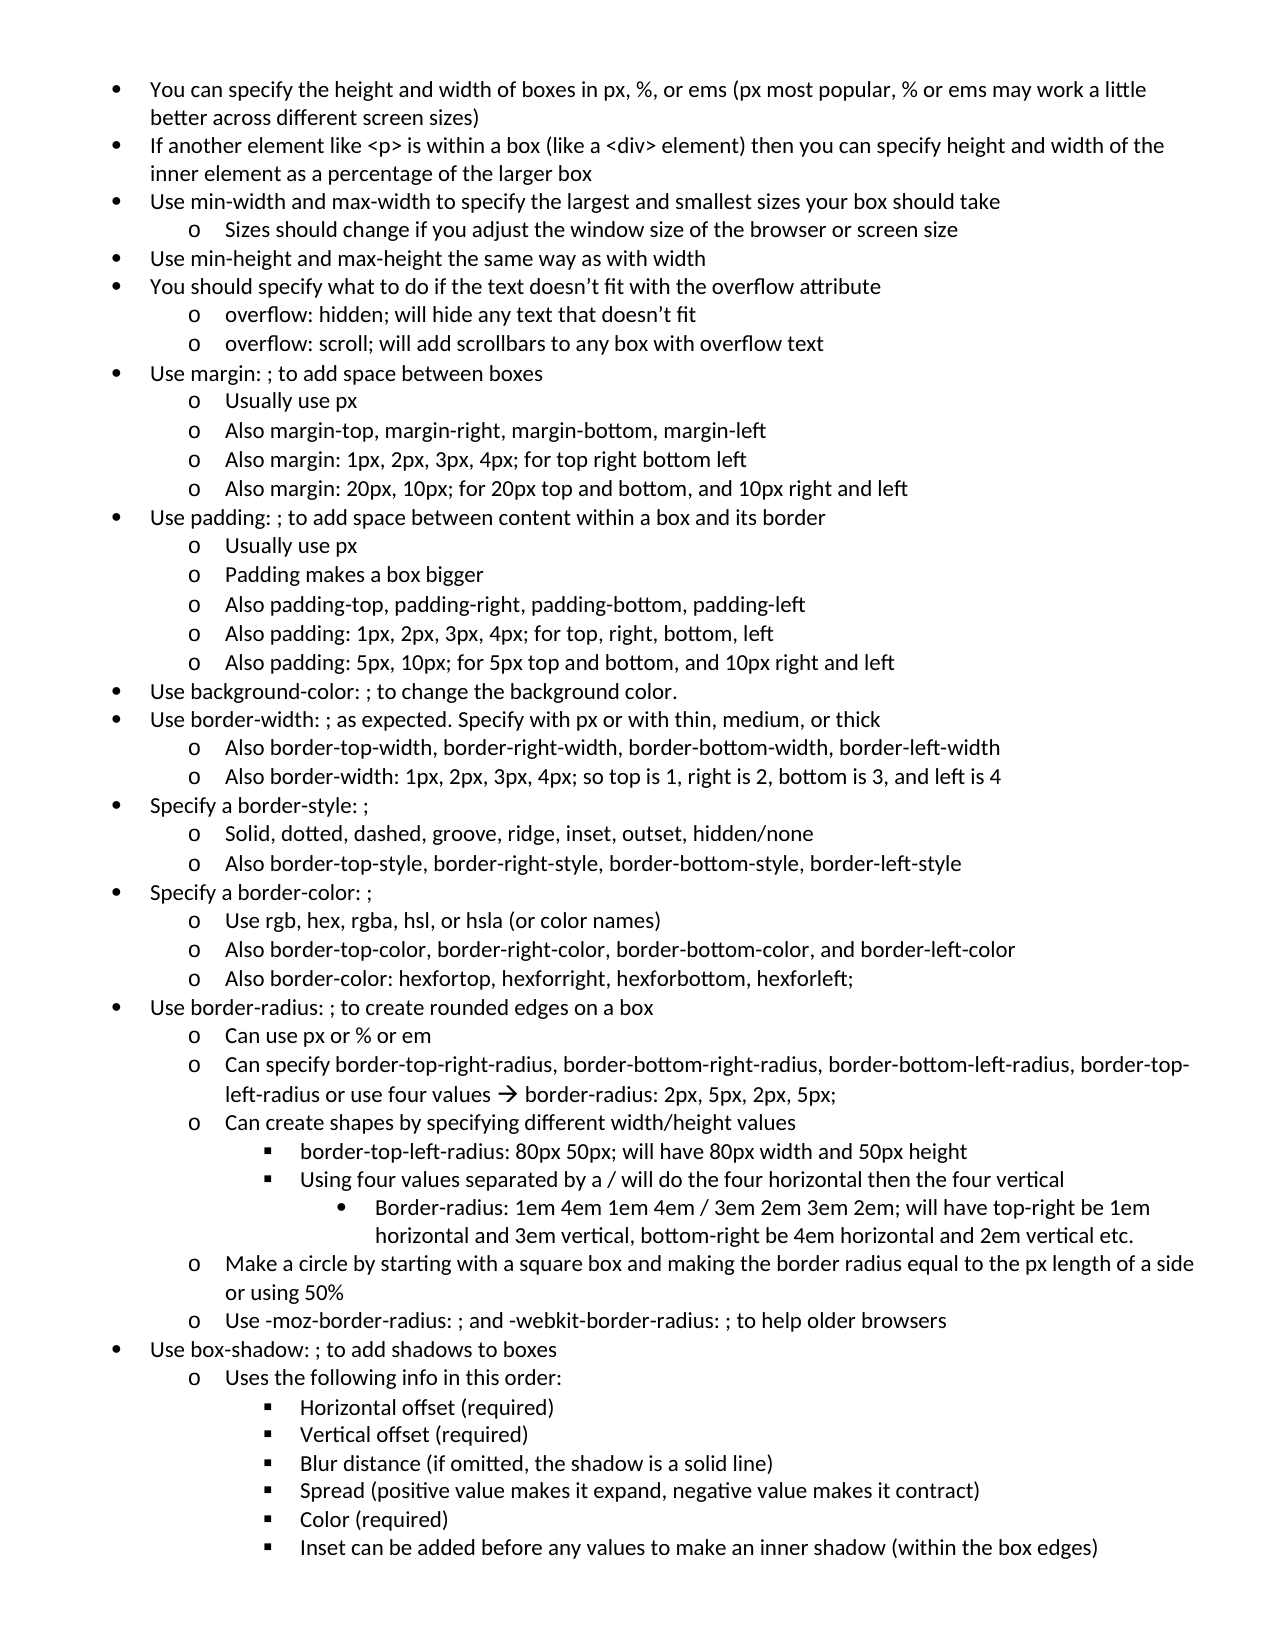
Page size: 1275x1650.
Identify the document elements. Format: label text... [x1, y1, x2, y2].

list Also padding: 5px, 10px; for 5px top and bottom, and 10px right and left [187, 648, 1200, 677]
list Also border-top-color, border-right-color, border-bottom-color, and border-left-color [187, 935, 1200, 964]
list Specify a border-color: ; [112, 878, 1200, 906]
list Specify a border-style: ; [112, 792, 1200, 819]
list Border-radius: 1em 4em 1em 4em / 3em 2em 3em 2em; will have top-right be 1em horizontal and 3em vertical, bottom-right be 4em horizontal and 2em vertical etc. [337, 1193, 1200, 1249]
list Also margin-top, margin-right, margin-bottom, margin-left [187, 416, 1200, 445]
list overflow: scroll; will add scrollbars to any box with overflow text [187, 329, 1200, 359]
list Use background-color: ; to change the background color. [112, 677, 1200, 705]
list Color (required) [262, 1505, 1200, 1533]
list Inset can be added before any values to make an inner shadow (within the box edges) [262, 1533, 1200, 1561]
list Sizes should change if you adjust the window size of the browser or screen size [187, 215, 1200, 244]
list Use padding: ; to add space between content within a box and its border [112, 503, 1200, 531]
list Also border-width: 1px, 2px, 3px, 4px; so top is 1, right is 2, bottom is 3, and left is 4 [187, 762, 1200, 792]
list Usually use px [187, 531, 1200, 561]
list Can use px or % or em [187, 1021, 1200, 1051]
list Also border-top-style, border-right-style, border-bottom-style, border-left-style [187, 849, 1200, 878]
list Use box-shadow: ; to add shadows to boxes [112, 1335, 1200, 1363]
list Also margin: 1px, 2px, 3px, 4px; for top right bottom left [187, 445, 1200, 474]
list Use border-radius: ; to create rounded edges on a box [112, 993, 1200, 1021]
list Use -moz-border-radius: ; and -webkit-border-radius: ; to help older browsers [187, 1306, 1200, 1335]
list Padding makes a box bigger [187, 561, 1200, 590]
list Use min-width and max-width to specify the largest and smallest sizes your box should take [112, 187, 1200, 215]
list Make a circle by starting with a square box and making the border radius equal to the px length of a side or using 50% [187, 1249, 1200, 1306]
list If another element like <p> is within a box (like a <div> element) then you can specify height and width of the inner element as a percentage of the larger box [112, 131, 1200, 187]
list Blur distance (if omitted, the shadow is a solid line) [262, 1449, 1200, 1477]
list Uses the following info in this order: [187, 1363, 1200, 1393]
list Using four values separated by a / will do the four horizontal then the four vertical [262, 1165, 1200, 1193]
list You should specify what to do if the text doesn’t fit with the overflow attribute [112, 272, 1200, 300]
list Also border-color: hexfortop, hexforright, hexforbottom, hexforleft; [187, 964, 1200, 993]
list Use rgb, hex, rgba, hsl, or hsla (or color names) [187, 906, 1200, 935]
list Usually use px [187, 387, 1200, 416]
list Use margin: ; to add space between boxes [112, 359, 1200, 387]
list border-top-left-radius: 80px 50px; will have 80px width and 50px height [262, 1137, 1200, 1165]
list Also margin: 20px, 10px; for 20px top and bottom, and 10px right and left [187, 474, 1200, 503]
list Use min-height and max-height the same way as with width [112, 244, 1200, 272]
list Can create shapes by specifying different width/height values [187, 1108, 1200, 1137]
list Vertical offset (required) [262, 1421, 1200, 1449]
list overflow: hidden; will hide any text that doesn’t fit [187, 300, 1200, 329]
list Also border-top-width, border-right-width, border-bottom-width, border-left-width [187, 733, 1200, 762]
list Also padding: 1px, 2px, 3px, 4px; for top, right, bottom, left [187, 619, 1200, 648]
list Spread (positive value makes it expand, negative value makes it contract) [262, 1477, 1200, 1505]
list You can specify the height and width of boxes in px, %, or ems (px most popular, % or ems may work a little better across different screen sizes) [112, 75, 1200, 131]
list Solid, dotted, dashed, groove, ridge, inset, outset, hidden/none [187, 819, 1200, 849]
list Horizontal offset (required) [262, 1393, 1200, 1421]
list Can specify border-top-right-radius, border-bottom-right-radius, border-bottom-left-radius, border-top-left-radius or use four values border-radius: 2px, 5px, 2px, 5px; [187, 1051, 1200, 1108]
list Also padding-top, padding-right, padding-bottom, padding-left [187, 590, 1200, 619]
list Use border-width: ; as expected. Specify with px or with thin, medium, or thick [112, 705, 1200, 733]
